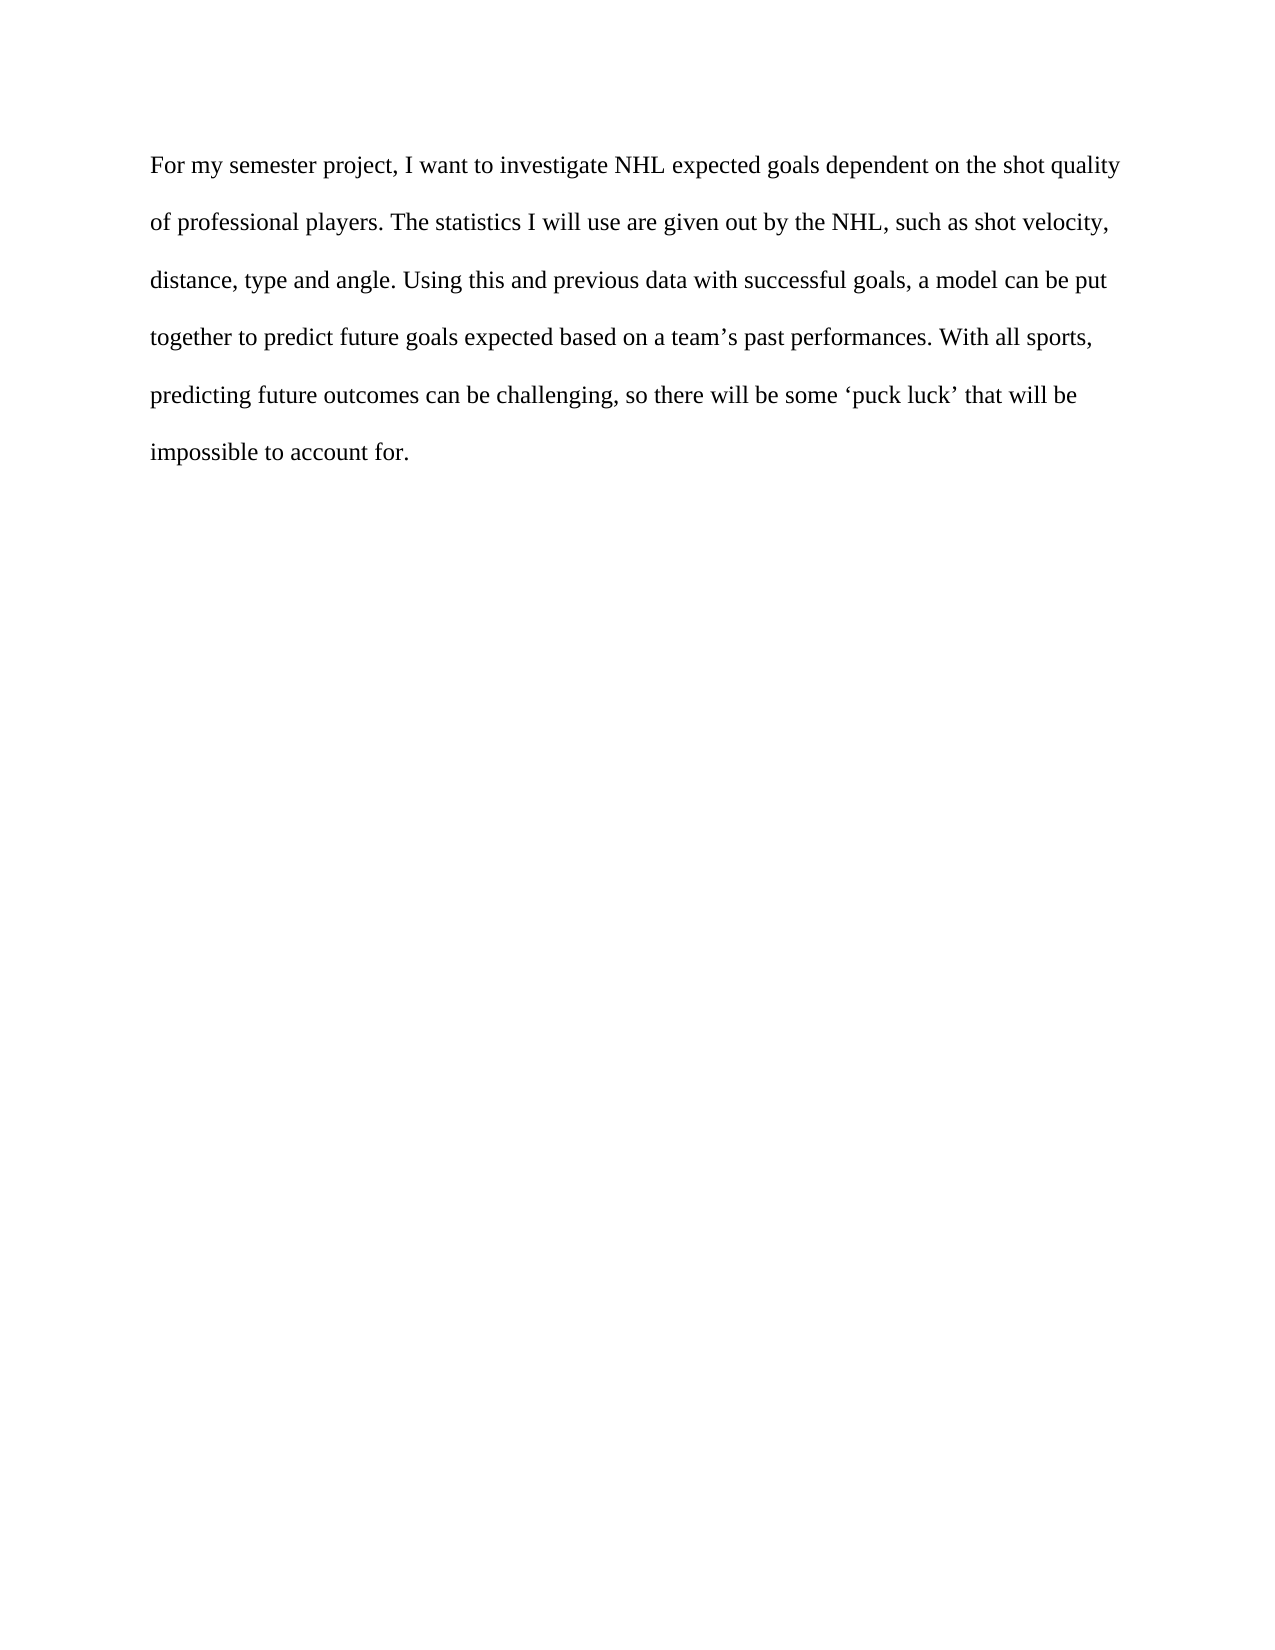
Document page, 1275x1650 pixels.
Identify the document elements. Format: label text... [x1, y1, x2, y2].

text For my semester project, I want to investigate NHL expected goals dependent on the shot quality of professional players. The statistics I will use are given out by the NHL, such as shot velocity, distance, type and angle. Using this and previous data with successful goals, a model can be put together to predict future goals expected based on a team’s past performances. With all sports, predicting future outcomes can be challenging, so there will be some ‘puck luck’ that will be impossible to account for. [150, 150, 1125, 466]
